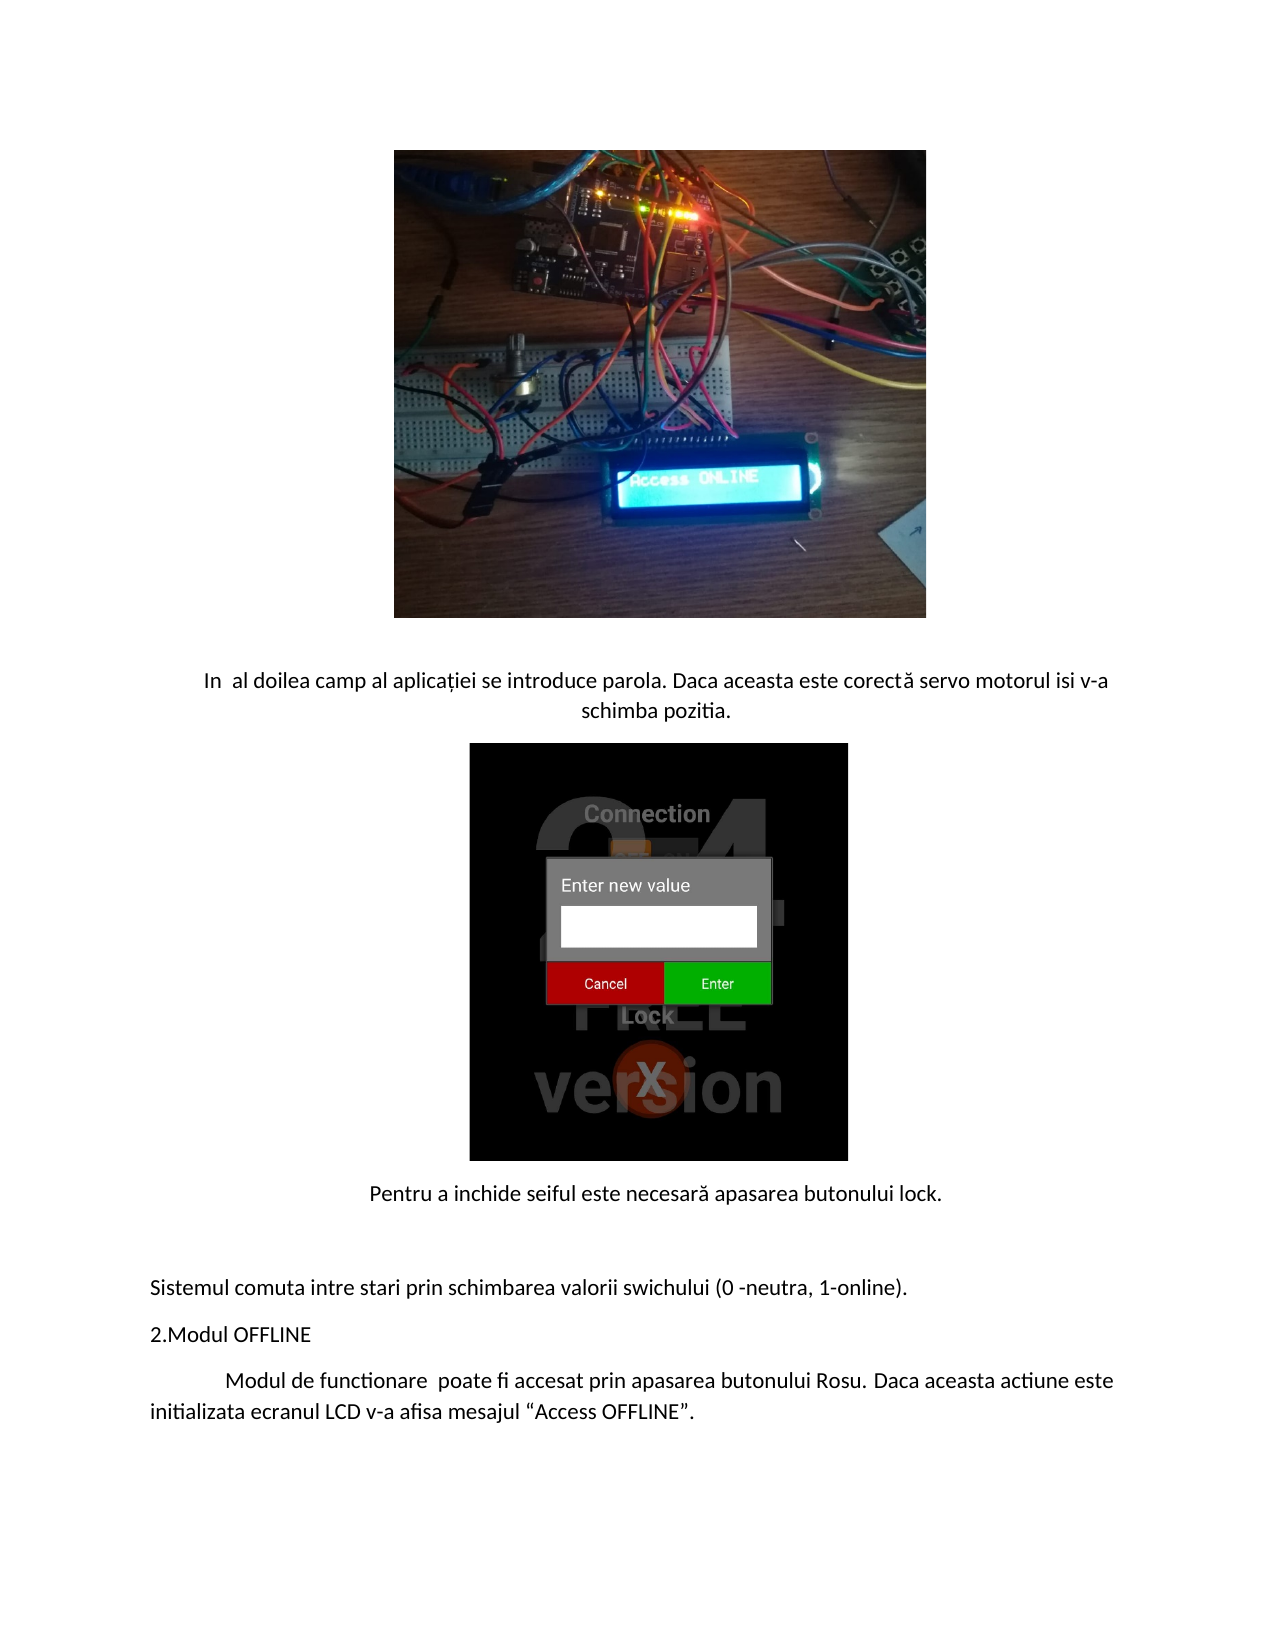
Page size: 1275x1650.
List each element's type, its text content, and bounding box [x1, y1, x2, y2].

text Sistemul comuta intre stari prin schimbarea valorii swichului (0 -neutra, 1-online). [150, 1273, 1125, 1301]
text Pentru a inchide seiful este necesară apasarea butonului lock. [187, 1179, 1125, 1207]
picture [469, 743, 849, 1161]
picture [394, 150, 927, 618]
text Modul de functionare poate fi accesat prin apasarea butonului Rosu. Daca aceasta actiune este initializata ecranul LCD v-a afisa mesajul “Access OFFLINE”. [150, 1367, 1125, 1425]
text 2.Modul OFFLINE [150, 1320, 1125, 1348]
text In al doilea camp al aplicației se introduce parola. Daca aceasta este corectă servo motorul isi v-a schimba pozitia. [187, 666, 1125, 724]
